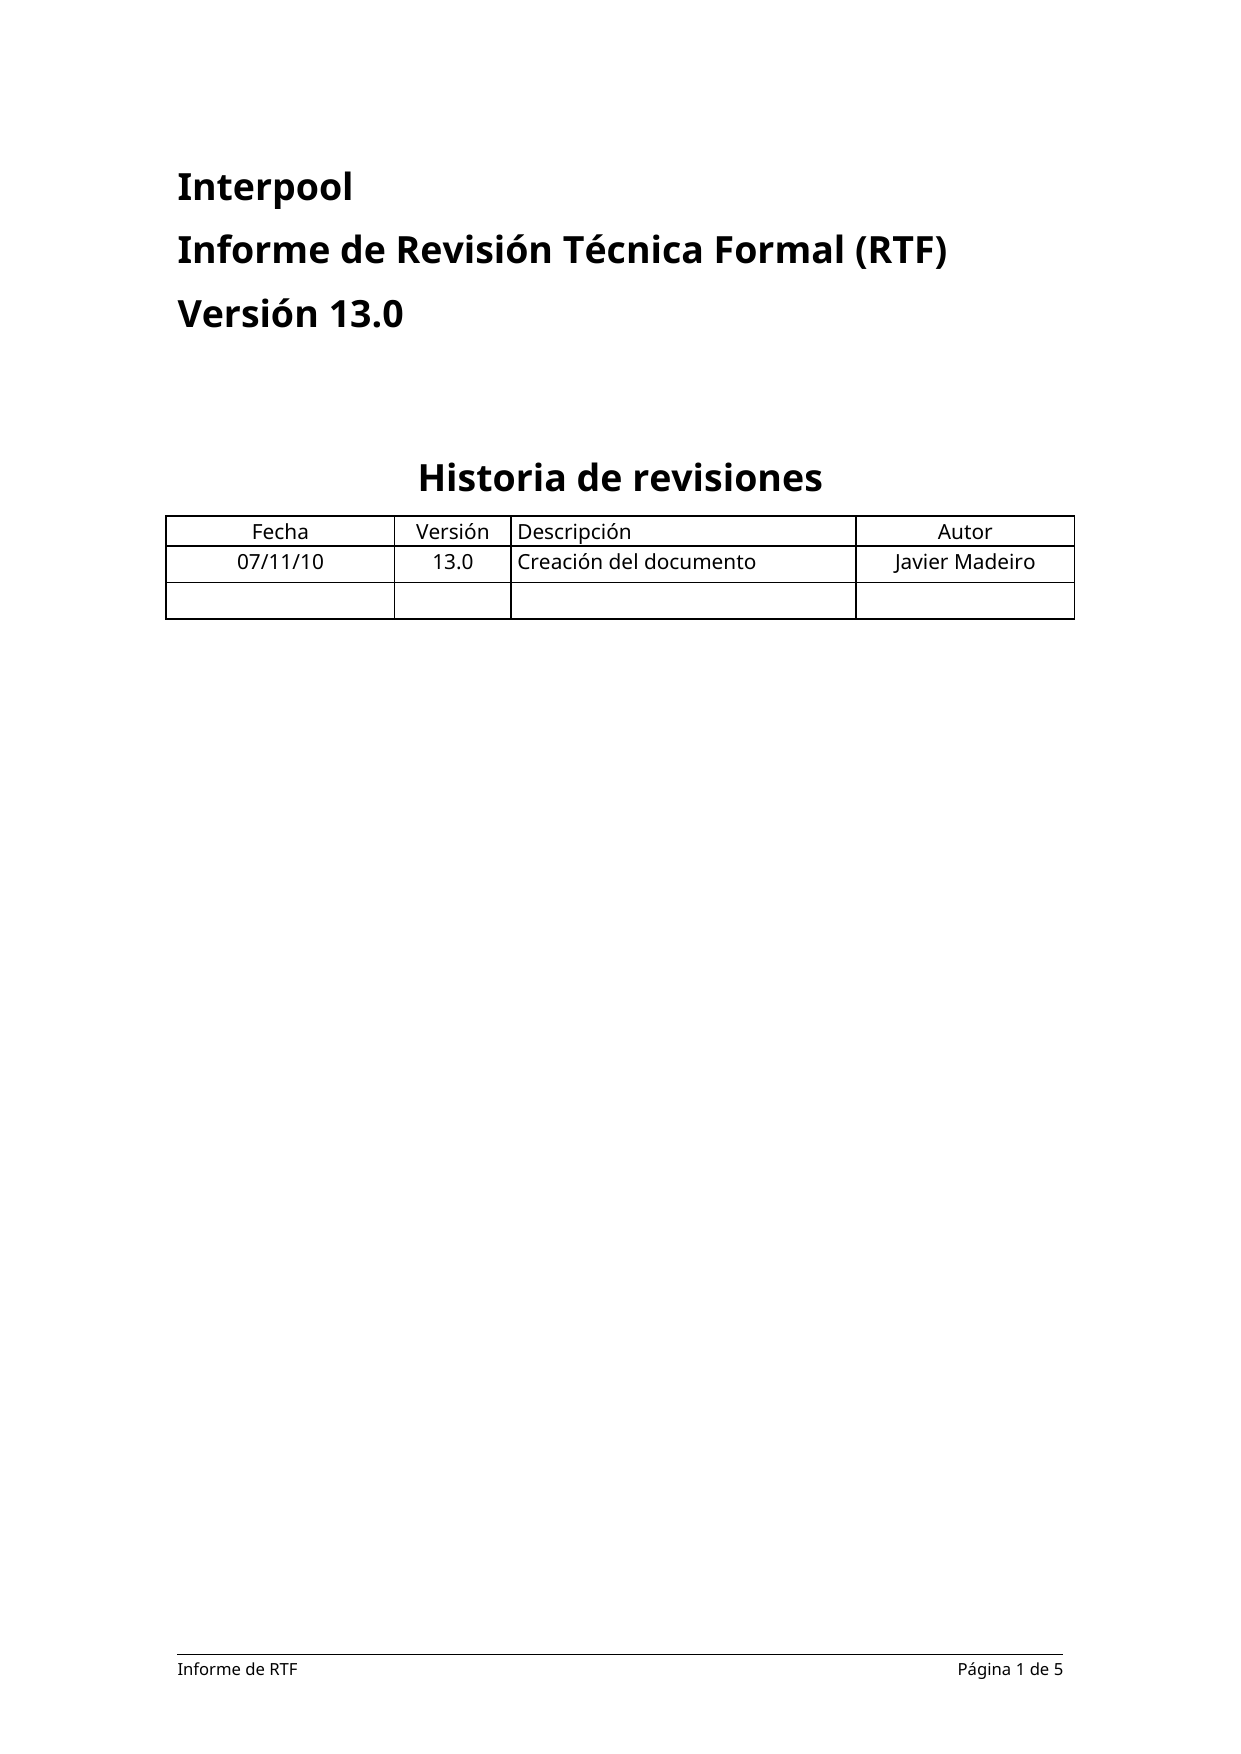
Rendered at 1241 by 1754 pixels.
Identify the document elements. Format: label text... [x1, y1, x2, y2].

table_header Fecha [167, 517, 394, 545]
text Historia de revisiones [177, 452, 1063, 503]
table_cell 13.0 [395, 547, 510, 582]
table_cell Creación del documento [512, 547, 855, 582]
table_cell 07/11/10 [167, 547, 394, 582]
table_cell [167, 583, 394, 618]
table_cell [395, 583, 510, 618]
text Interpool [177, 160, 1063, 211]
table_header Versión [395, 517, 510, 545]
text Informe de Revisión Técnica Formal (RTF) [177, 224, 1063, 275]
table_cell [857, 583, 1074, 618]
table_cell [512, 583, 855, 618]
table_header Autor [857, 517, 1074, 545]
table_header Descripción [512, 517, 855, 545]
table_cell Javier Madeiro [857, 547, 1074, 582]
text Versión 13.0 [177, 287, 1063, 338]
